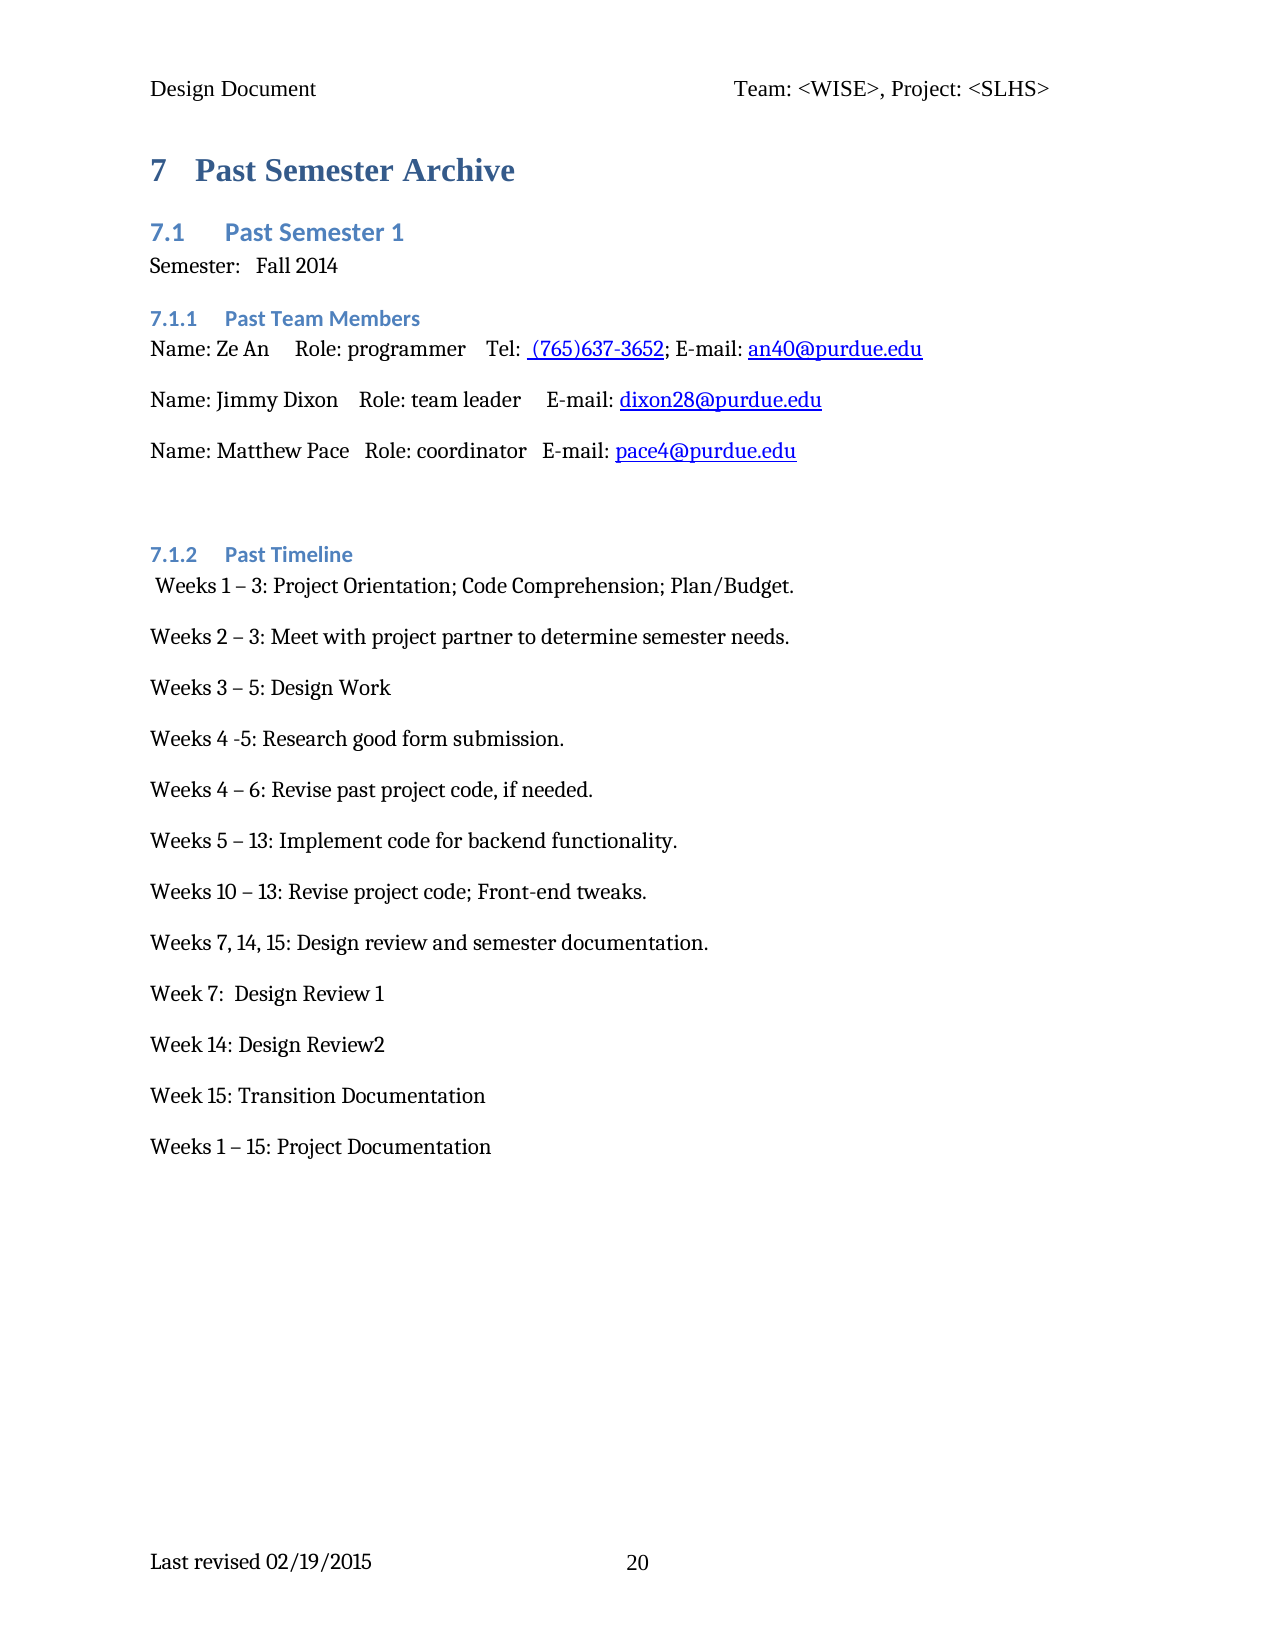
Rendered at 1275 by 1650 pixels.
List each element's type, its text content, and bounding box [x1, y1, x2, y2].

text Weeks 1 – 3: Project Orientation; Code Comprehension; Plan/Budget. [150, 572, 1125, 599]
text Semester: Fall 2014 [150, 253, 1125, 279]
text Weeks 1 – 15: Project Documentation [150, 1134, 1125, 1160]
text Name: Matthew Pace Role: coordinator E-mail: pace4@purdue.edu [150, 438, 1125, 464]
text Week 7: Design Review 1 [150, 981, 1125, 1007]
subtitle 7.1.1 Past Team Members [150, 304, 1125, 332]
text Weeks 4 – 6: Revise past project code, if needed. [150, 777, 1125, 803]
subtitle 7.1.2 Past Timeline [150, 540, 1125, 568]
subtitle 7.1 Past Semester 1 [150, 215, 1125, 248]
text Weeks 3 – 5: Design Work [150, 674, 1125, 701]
text Week 14: Design Review2 [150, 1032, 1125, 1058]
text Weeks 2 – 3: Meet with project partner to determine semester needs. [150, 623, 1125, 650]
text Name: Jimmy Dixon Role: team leader E-mail: dixon28@purdue.edu [150, 387, 1125, 413]
text Name: Ze An Role: programmer Tel: (765)637-3652; E-mail: an40@purdue.edu [150, 336, 1125, 362]
text Weeks 5 – 13: Implement code for backend functionality. [150, 828, 1125, 854]
text Week 15: Transition Documentation [150, 1083, 1125, 1109]
text Weeks 7, 14, 15: Design review and semester documentation. [150, 930, 1125, 956]
subtitle 7 Past Semester Archive [150, 150, 1125, 188]
text Weeks 4 -5: Research good form submission. [150, 726, 1125, 752]
text Weeks 10 – 13: Revise project code; Front-end tweaks. [150, 879, 1125, 905]
